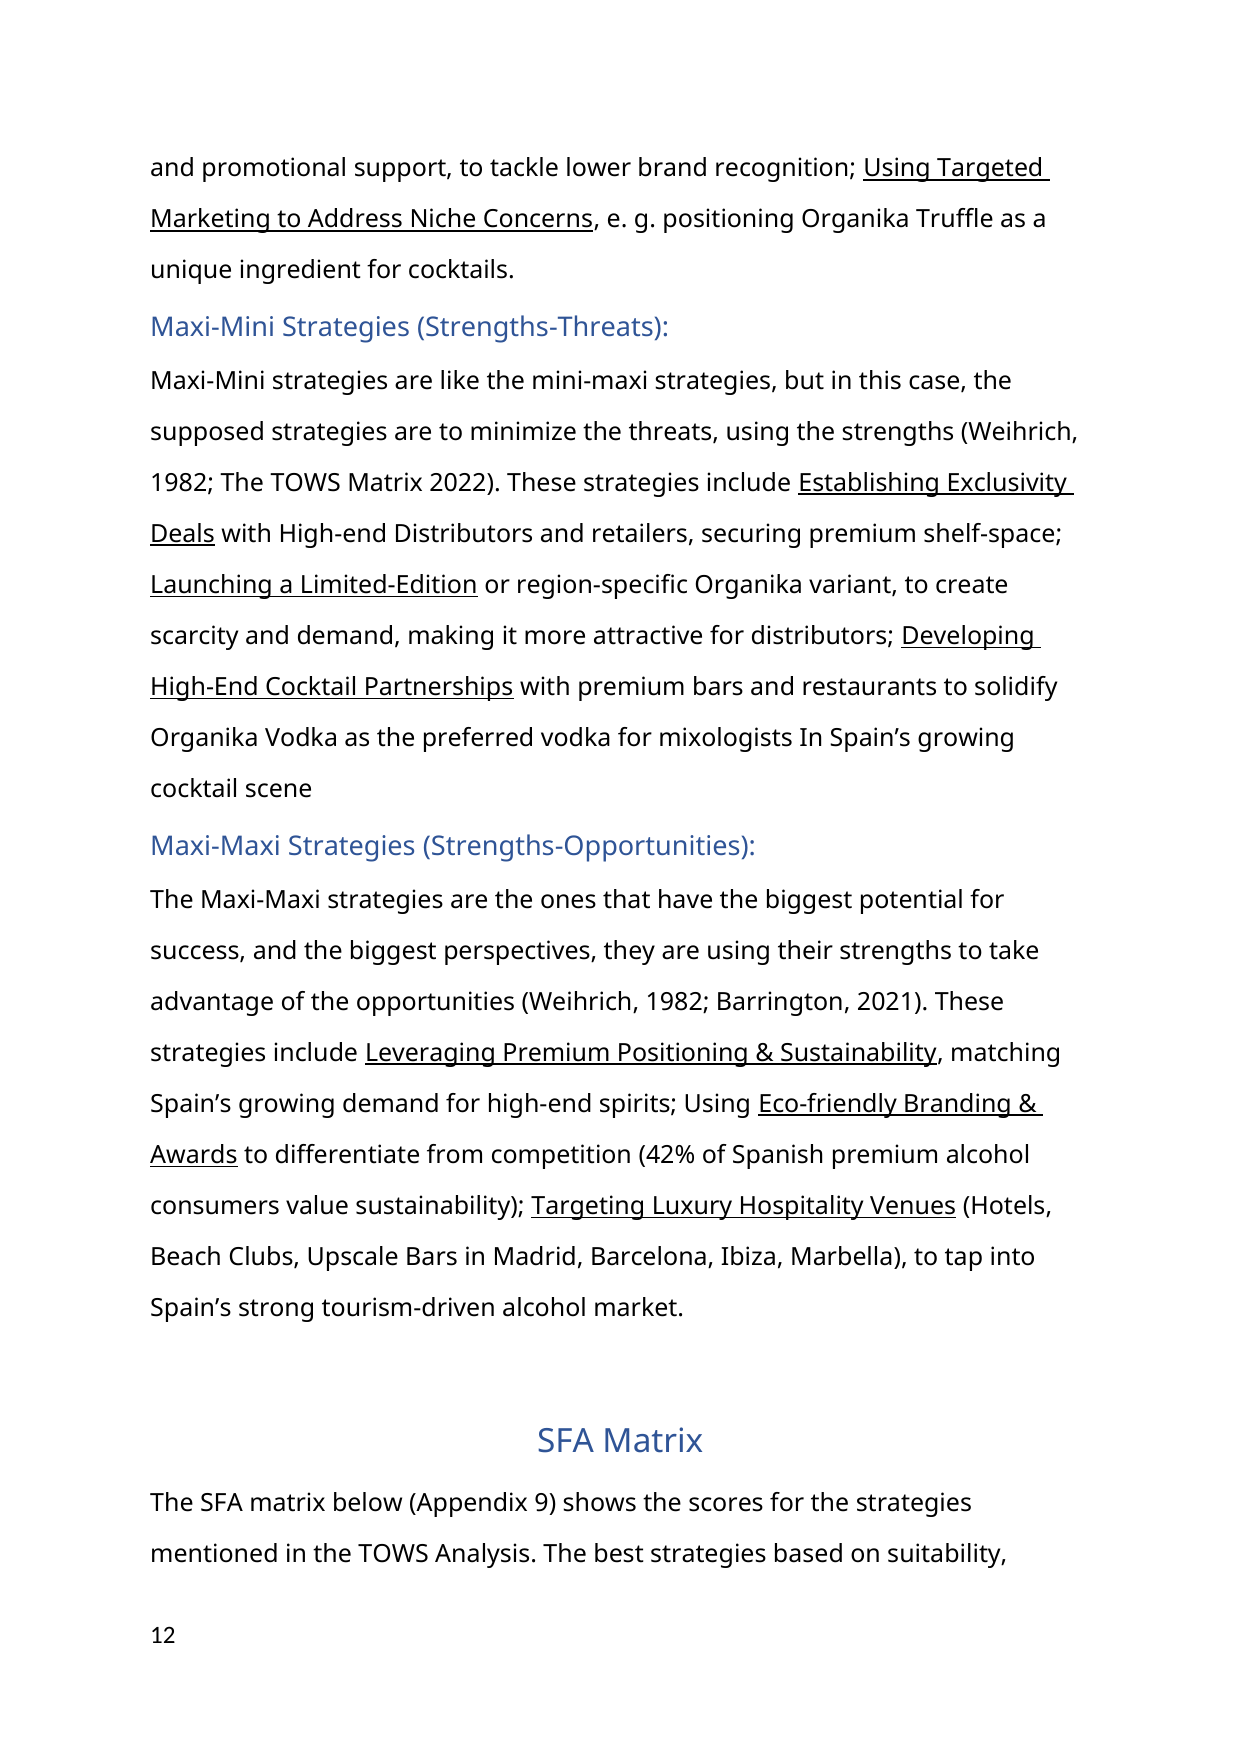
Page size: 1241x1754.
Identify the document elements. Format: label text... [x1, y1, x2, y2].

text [150, 1485, 1090, 1570]
subtitle Maxi-Maxi Strategies (Strengths-Opportunities): [150, 826, 1090, 863]
text The Maxi-Maxi strategies are the ones that have the biggest potential for success, and the biggest perspectives, they are using their strengths to take advantage of the opportunities (Weihrich, 1982; Barrington, 2021). These strategies include Leveraging Premium Positioning & Sustainability, matching Spain’s growing demand for high-end spirits; Using Eco-friendly Branding & Awards to differentiate from competition (42% of Spanish premium alcohol consumers value sustainability); Targeting Luxury Hospitality Venues (Hotels, Beach Clubs, Upscale Bars in Madrid, Barcelona, Ibiza, Marbella), to tap into Spain’s strong tourism-driven alcohol market. [150, 881, 1090, 1324]
text Maxi-Mini strategies are like the mini-maxi strategies, but in this case, the supposed strategies are to minimize the threats, using the strengths (Weihrich, 1982; The TOWS Matrix 2022). These strategies include Establishing Exclusivity Deals with High-end Distributors and retailers, securing premium shelf-space; Launching a Limited-Edition or region-specific Organika variant, to create scarcity and demand, making it more attractive for distributors; Developing High-End Cocktail Partnerships with premium bars and restaurants to solidify Organika Vodka as the preferred vodka for mixologists In Spain’s growing cocktail scene [150, 363, 1090, 805]
subtitle Maxi-Mini Strategies (Strengths-Threats): [150, 307, 1090, 344]
subtitle SFA Matrix [150, 1417, 1090, 1462]
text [150, 150, 1090, 286]
